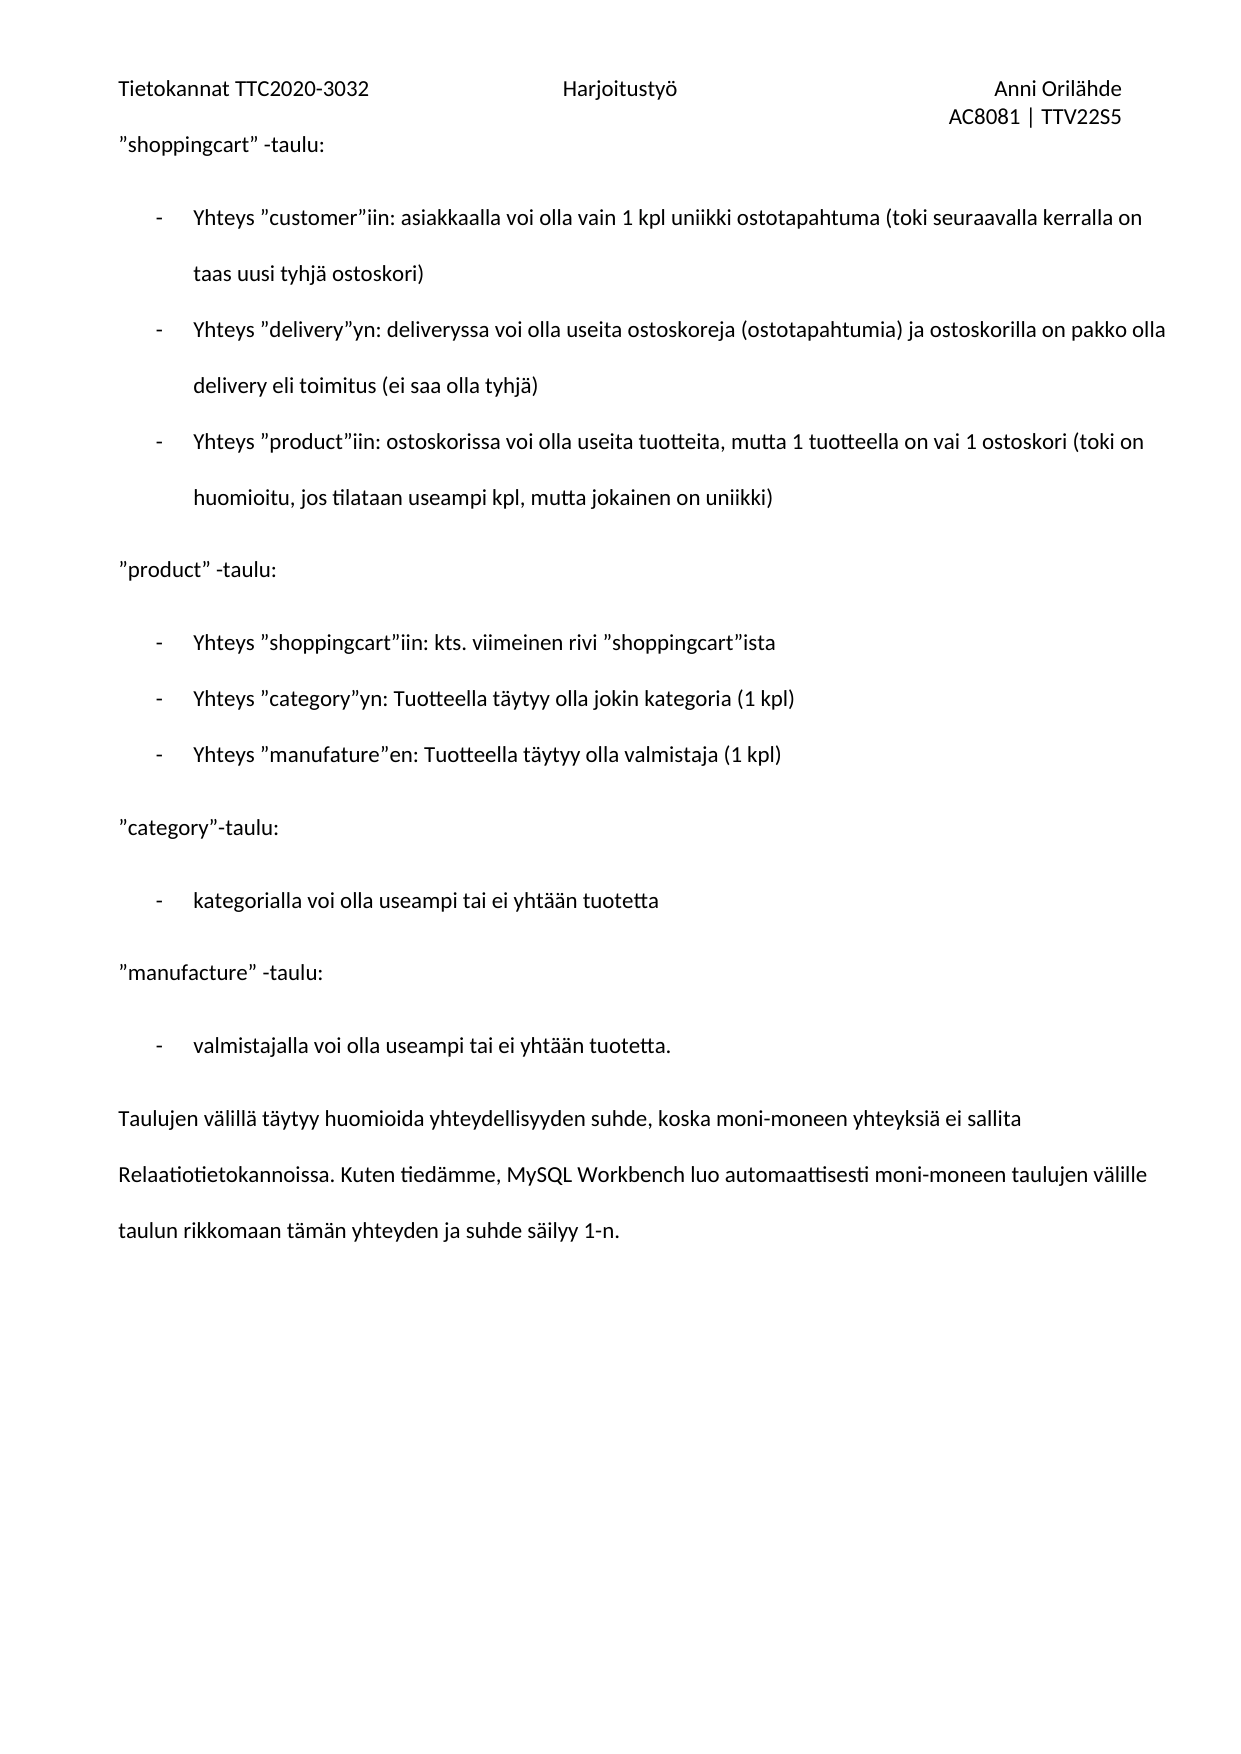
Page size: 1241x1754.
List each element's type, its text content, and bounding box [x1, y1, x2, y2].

list Yhteys ”category”yn: Tuotteella täytyy olla jokin kategoria (1 kpl) [156, 684, 1181, 712]
text Taulujen välillä täytyy huomioida yhteydellisyyden suhde, koska moni-moneen yhteyksiä ei sallita Relaatiotietokannoissa. Kuten tiedämme, MySQL Workbench luo automaattisesti moni-moneen taulujen välille taulun rikkomaan tämän yhteyden ja suhde säilyy 1-n. [118, 1104, 1181, 1244]
list kategorialla voi olla useampi tai ei yhtään tuotetta [156, 886, 1181, 914]
text ”category”-taulu: [118, 813, 1181, 841]
list valmistajalla voi olla useampi tai ei yhtään tuotetta. [156, 1031, 1181, 1059]
list Yhteys ”manufature”en: Tuotteella täytyy olla valmistaja (1 kpl) [156, 740, 1181, 768]
text ”product” -taulu: [118, 556, 1181, 583]
list Yhteys ”product”iin: ostoskorissa voi olla useita tuotteita, mutta 1 tuotteella on vai 1 ostoskori (toki on huomioitu, jos tilataan useampi kpl, mutta jokainen on uniikki) [156, 427, 1181, 511]
list Yhteys ”delivery”yn: deliveryssa voi olla useita ostoskoreja (ostotapahtumia) ja ostoskorilla on pakko olla delivery eli toimitus (ei saa olla tyhjä) [156, 315, 1181, 399]
list Yhteys ”shoppingcart”iin: kts. viimeinen rivi ”shoppingcart”ista [156, 628, 1181, 656]
text ”manufacture” -taulu: [118, 958, 1181, 986]
text ”shoppingcart” -taulu: [118, 130, 1181, 158]
list Yhteys ”customer”iin: asiakkaalla voi olla vain 1 kpl uniikki ostotapahtuma (toki seuraavalla kerralla on taas uusi tyhjä ostoskori) [156, 203, 1181, 287]
